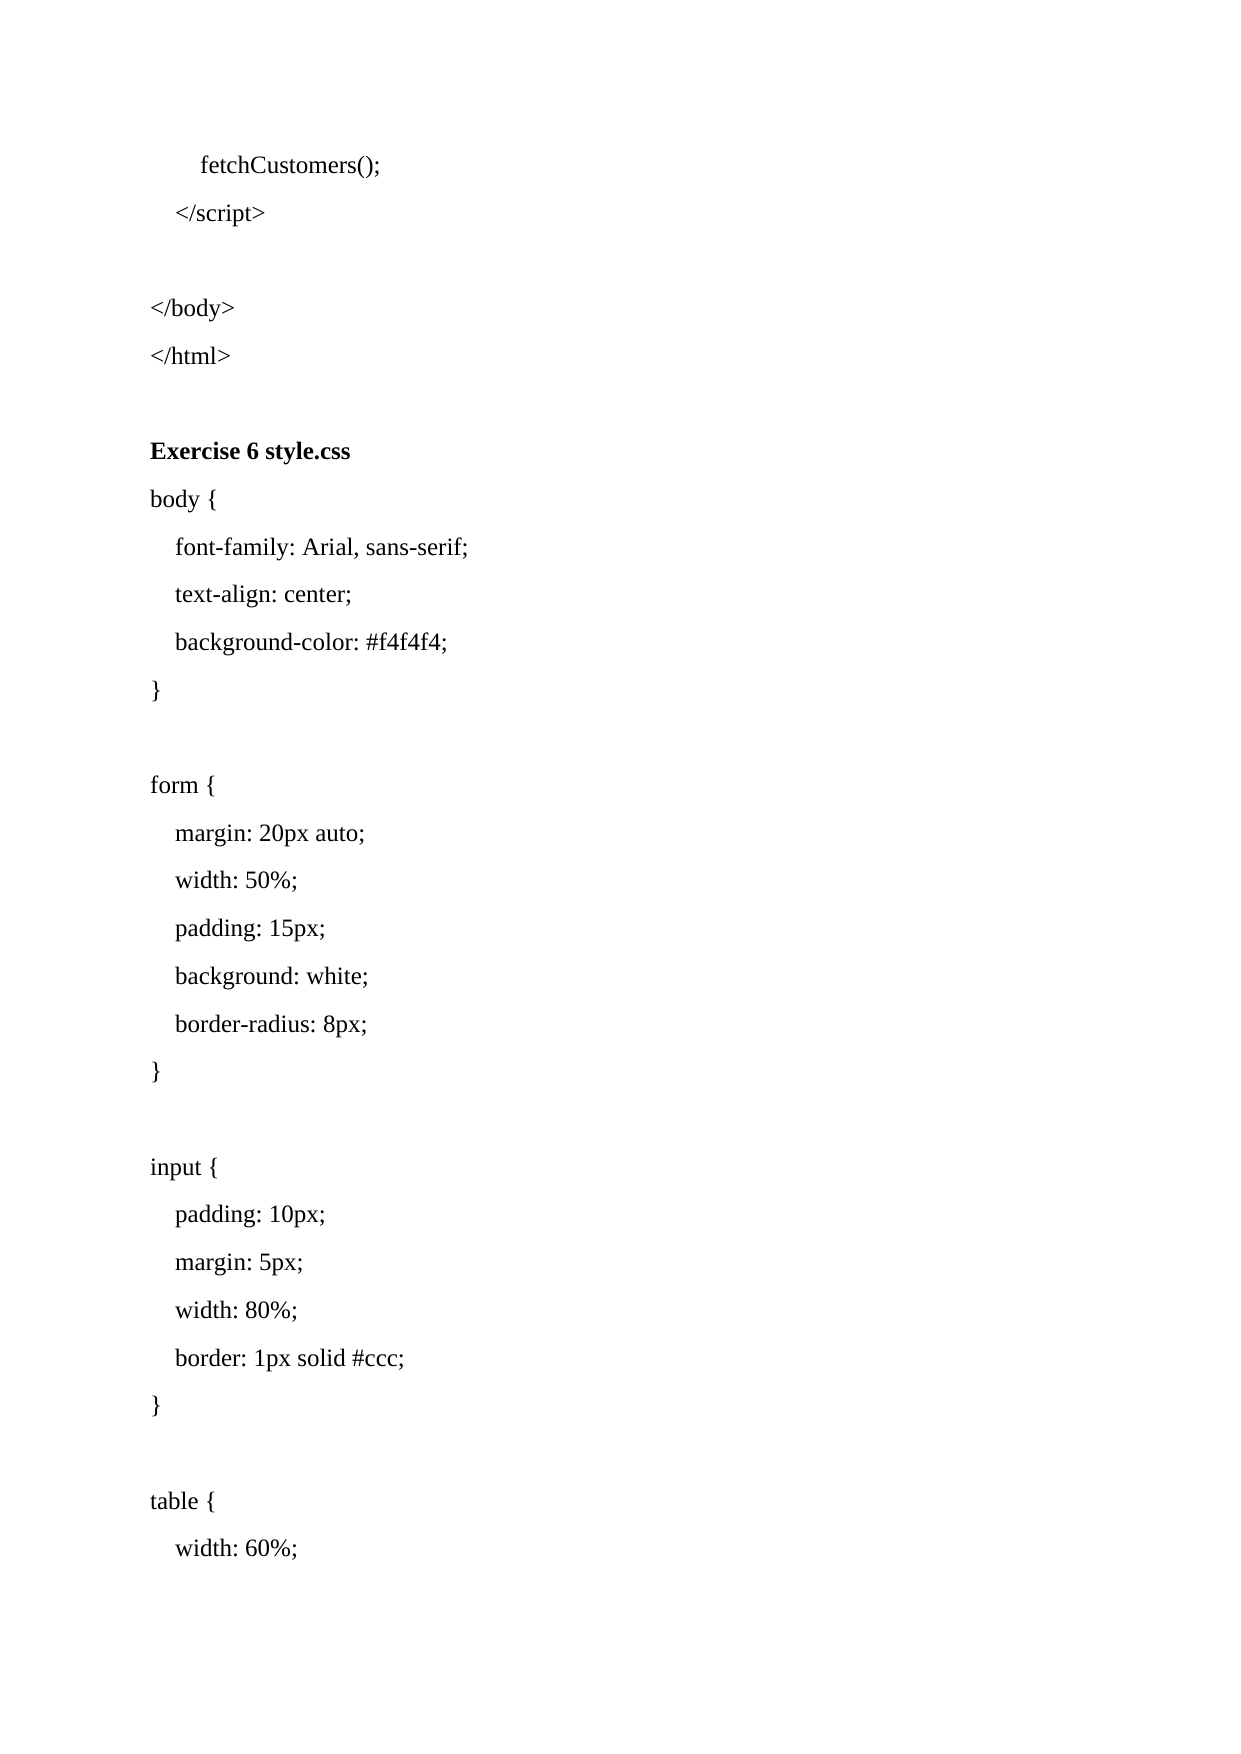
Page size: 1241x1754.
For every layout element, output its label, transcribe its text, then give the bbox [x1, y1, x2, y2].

text background-color: #f4f4f4; [150, 627, 1090, 656]
text </html> [150, 341, 1090, 369]
text input { [150, 1152, 1090, 1181]
text border: 1px solid #ccc; [150, 1343, 1090, 1371]
text font-family: Arial, sans-serif; [150, 532, 1090, 560]
text table { [150, 1486, 1090, 1514]
text width: 60%; [150, 1533, 1090, 1562]
text </body> [150, 293, 1090, 322]
text padding: 10px; [150, 1199, 1090, 1228]
text body { [150, 484, 1090, 513]
text width: 80%; [150, 1295, 1090, 1324]
text margin: 5px; [150, 1247, 1090, 1276]
text } [150, 1056, 1090, 1085]
text width: 50%; [150, 866, 1090, 894]
text fetchCustomers(); [150, 150, 1090, 179]
text } [150, 1390, 1090, 1419]
text </script> [150, 198, 1090, 226]
text margin: 20px auto; [150, 818, 1090, 847]
text text-align: center; [150, 579, 1090, 608]
text border-radius: 8px; [150, 1009, 1090, 1037]
text padding: 15px; [150, 913, 1090, 942]
text Exercise 6 style.css [150, 436, 1090, 465]
text form { [150, 770, 1090, 799]
text } [150, 675, 1090, 703]
text background: white; [150, 961, 1090, 990]
